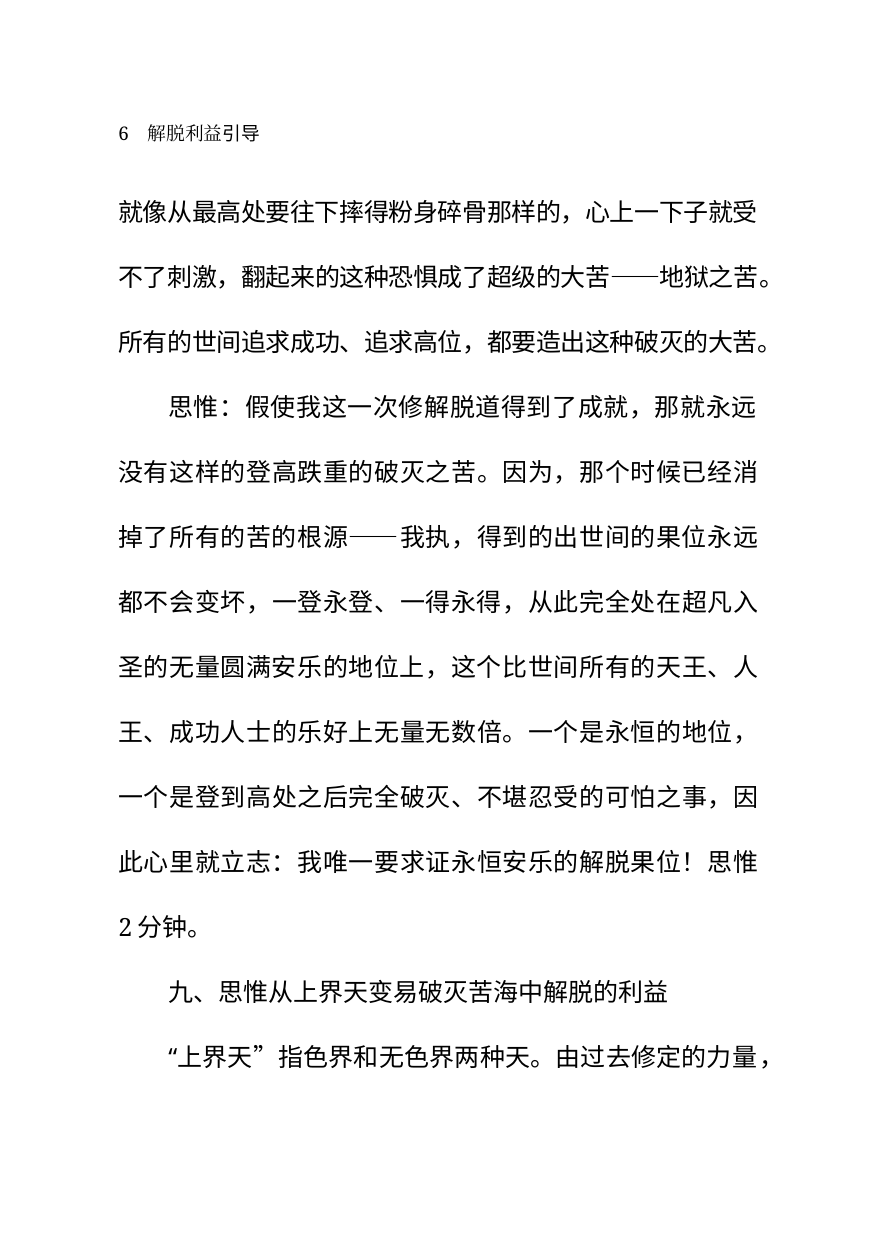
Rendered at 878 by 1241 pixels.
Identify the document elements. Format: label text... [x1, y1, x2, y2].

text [118, 1023, 759, 1088]
text 思惟：假使我这一次修解脱道得到了成就，那就永远没有这样的登高跌重的破灭之苦。因为，那个时候已经消掉了所有的苦的根源——我执，得到的出世间的果位永远都不会变坏，一登永登、一得永得，从此完全处在超凡入圣的无量圆满安乐的地位上，这个比世间所有的天王、人王、成功人士的乐好上无量无数倍。一个是永恒的地位，一个是登到高处之后完全破灭、不堪忍受的可怕之事，因此心里就立志：我唯一要求证永恒安乐的解脱果位！思惟2分钟。 [118, 373, 759, 958]
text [118, 178, 759, 373]
text 九、思惟从上界天变易破灭苦海中解脱的利益 [118, 958, 759, 1023]
